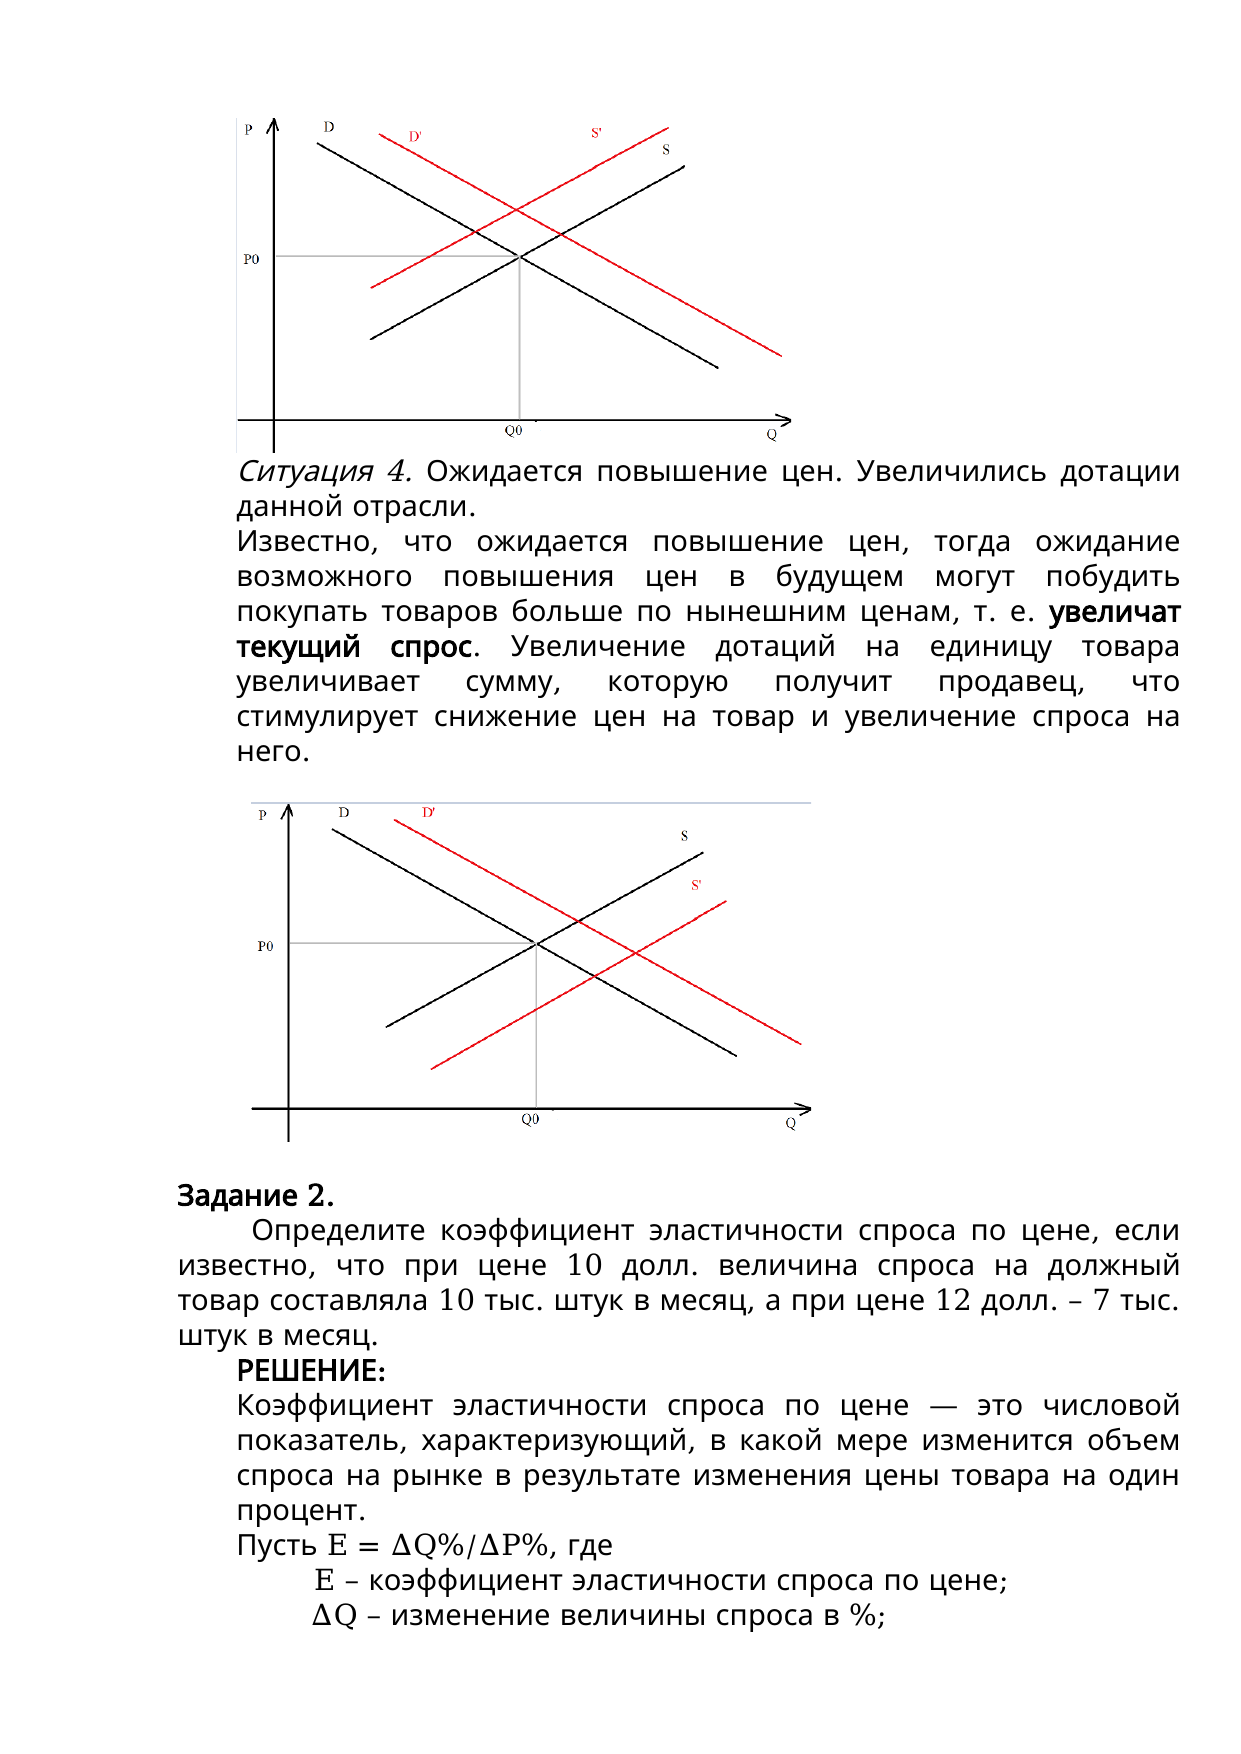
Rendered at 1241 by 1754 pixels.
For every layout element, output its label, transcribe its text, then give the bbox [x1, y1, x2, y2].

list Коэффициент эластичности спроса по цене — это числовой показатель, характеризующий, в какой мере изменится объем спроса на рынке в результате изменения цены товара на один процент. [236, 1386, 1181, 1526]
list ΔQ – изменение величины спроса в %; [295, 1596, 1181, 1631]
text E – коэффициент эластичности спроса по цене; [222, 1561, 1181, 1596]
text Задание 2. [177, 1176, 1181, 1211]
list РЕШЕНИЕ: [236, 1351, 1181, 1386]
text Известно, что ожидается повышение цен, тогда ожидание возможного повышения цен в будущем могут побудить покупать товаров больше по нынешним ценам, т. е. увеличат текущий спрос. Увеличение дотаций на единицу товара увеличивает сумму, которую получит продавец, что стимулирует снижение цен на товар и увеличение спроса на него. [236, 522, 1181, 767]
list Определите коэффициент эластичности спроса по цене, если известно, что при цене 10 долл. величина спроса на должный товар составляла 10 тыс. штук в месяц, а при цене 12 долл. – 7 тыс. штук в месяц. [177, 1211, 1181, 1351]
list Пусть E = ΔQ%/ΔP%, где [236, 1526, 1181, 1561]
text Ситуация 4. Ожидается повышение цен. Увеличились дотации данной отрасли. [236, 452, 1181, 522]
picture [236, 118, 792, 453]
picture [251, 802, 812, 1142]
